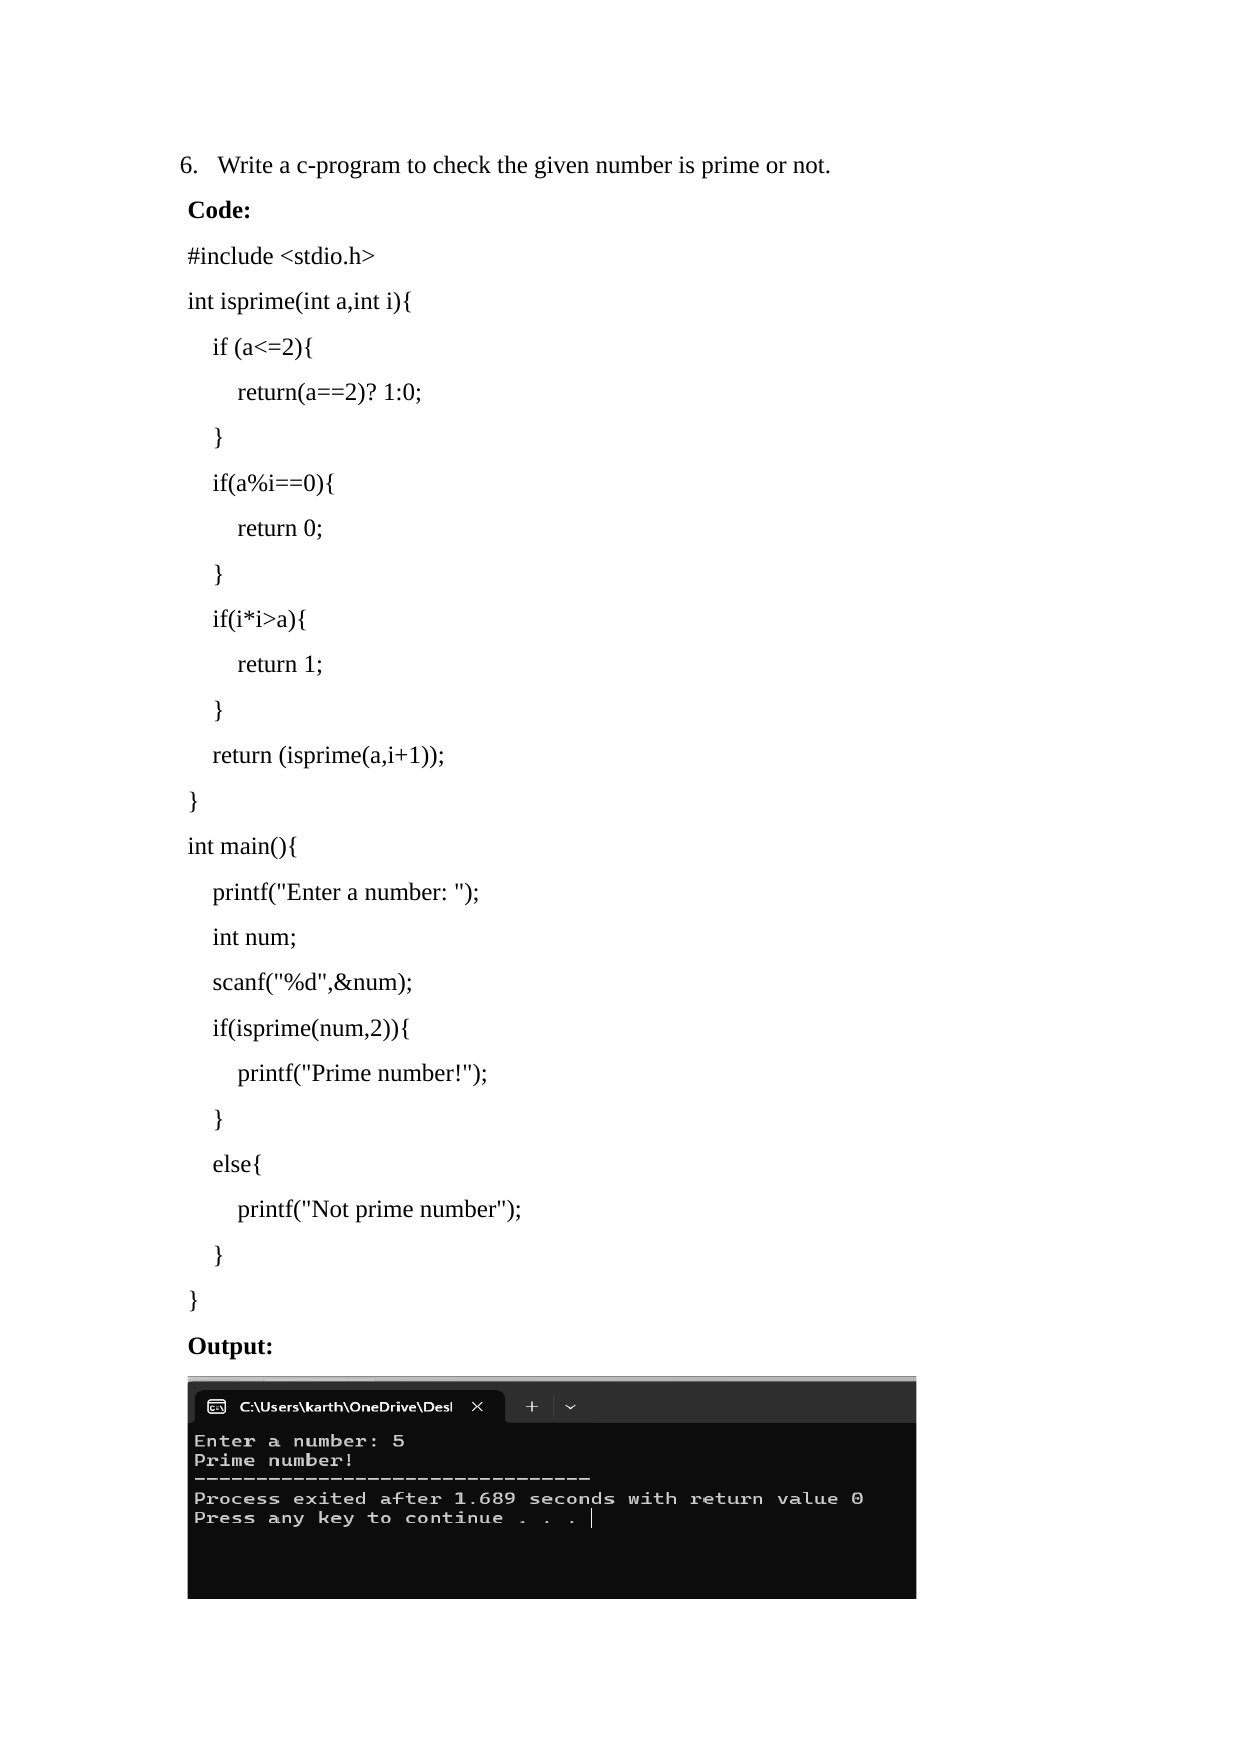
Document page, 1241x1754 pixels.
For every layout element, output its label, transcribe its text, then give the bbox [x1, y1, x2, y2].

text int main(){ [187, 831, 1090, 860]
text } [187, 559, 1090, 587]
text if(i*i>a){ [187, 604, 1090, 633]
text #include <stdio.h> [187, 241, 1090, 269]
list Write a c-program to check the given number is prime or not. [179, 150, 1090, 179]
text } [187, 1240, 1090, 1269]
text Output: [187, 1331, 1090, 1359]
text } [187, 422, 1090, 451]
text } [187, 786, 1090, 814]
text printf("Not prime number"); [187, 1194, 1090, 1223]
text printf("Enter a number: "); [187, 877, 1090, 905]
text if(a%i==0){ [187, 468, 1090, 497]
text return (isprime(a,i+1)); [187, 740, 1090, 769]
text printf("Prime number!"); [187, 1058, 1090, 1087]
text if(isprime(num,2)){ [187, 1013, 1090, 1042]
text int num; [187, 922, 1090, 951]
text return 0; [187, 513, 1090, 542]
picture [187, 1376, 917, 1599]
text if (a<=2){ [187, 332, 1090, 360]
text Code: [187, 195, 1090, 224]
text } [187, 695, 1090, 724]
text scanf("%d",&num); [187, 967, 1090, 996]
text return 1; [187, 649, 1090, 678]
text int isprime(int a,int i){ [187, 286, 1090, 315]
text } [187, 1104, 1090, 1132]
text else{ [187, 1149, 1090, 1178]
text } [187, 1285, 1090, 1314]
text return(a==2)? 1:0; [187, 377, 1090, 406]
